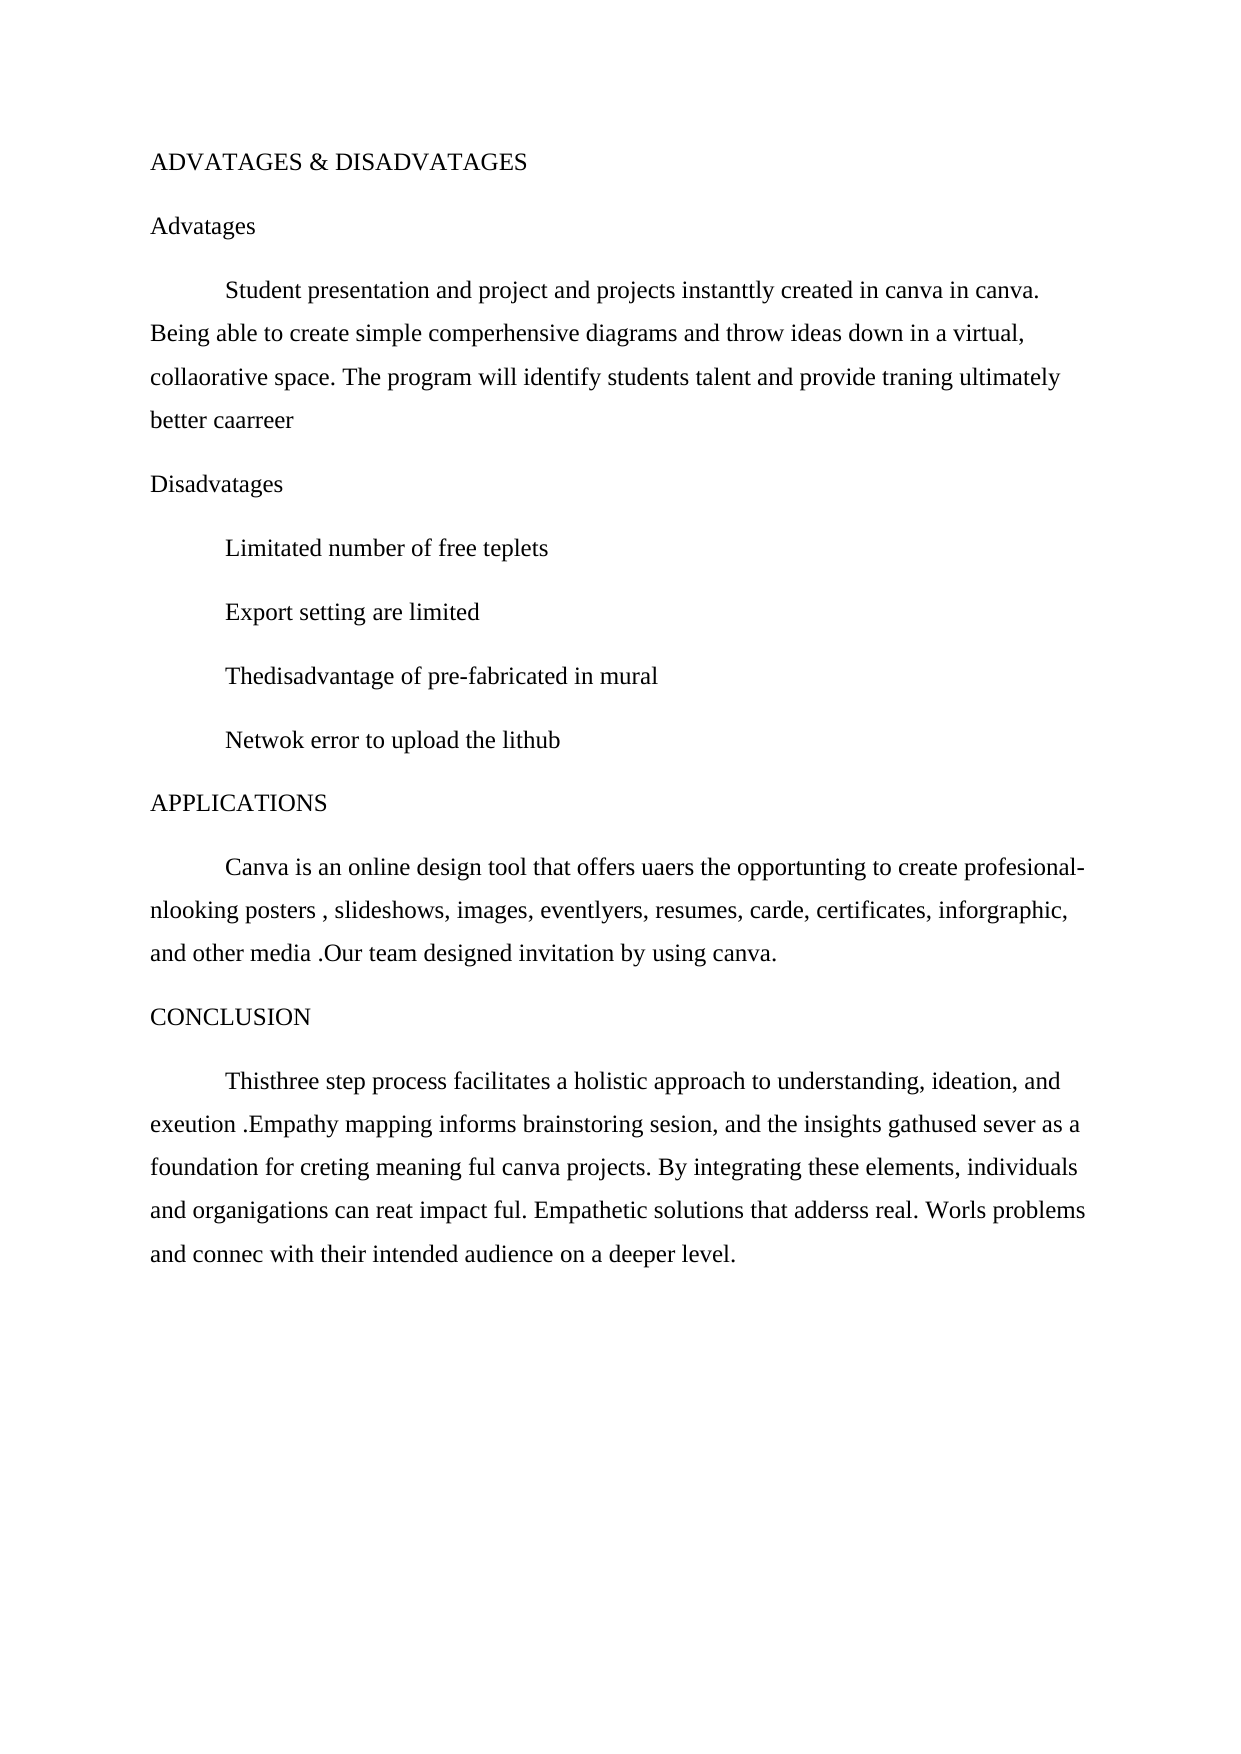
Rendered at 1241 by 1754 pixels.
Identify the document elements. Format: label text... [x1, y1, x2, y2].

text Student presentation and project and projects instanttly created in canva in canva. Being able to create simple comperhensive diagrams and throw ideas down in a virtual, collaorative space. The program will identify students talent and provide traning ultimately better caarreer [150, 275, 1063, 433]
text ADVATAGES & DISADVATAGES [150, 147, 1178, 176]
text Advatages [150, 211, 1178, 240]
text APPLICATIONS [150, 789, 1178, 817]
text Disadvatages [150, 469, 1178, 497]
text Canva is an online design tool that offers uaers the opportunting to create profesional- nlooking posters , slideshows, images, eventlyers, resumes, carde, certificates, inforgraphic, and other media .Our team designed invitation by using canva. [150, 852, 1087, 967]
text Thedisadvantage of pre-fabricated in mural Netwok error to upload the lithub [225, 661, 660, 754]
text Thisthree step process facilitates a holistic approach to understanding, ideation, and exeution .Empathy mapping informs brainstoring sesion, and the insights gathused sever as a foundation for creting meaning ful canva projects. By integrating these elements, individuals and organigations can reat impact ful. Empathetic solutions that adderss real. Worls problems and connec with their intended audience on a deeper level. [150, 1066, 1088, 1267]
text Limitated number of free teplets Export setting are limited [225, 533, 550, 626]
text CONCLUSION [150, 1002, 1178, 1031]
